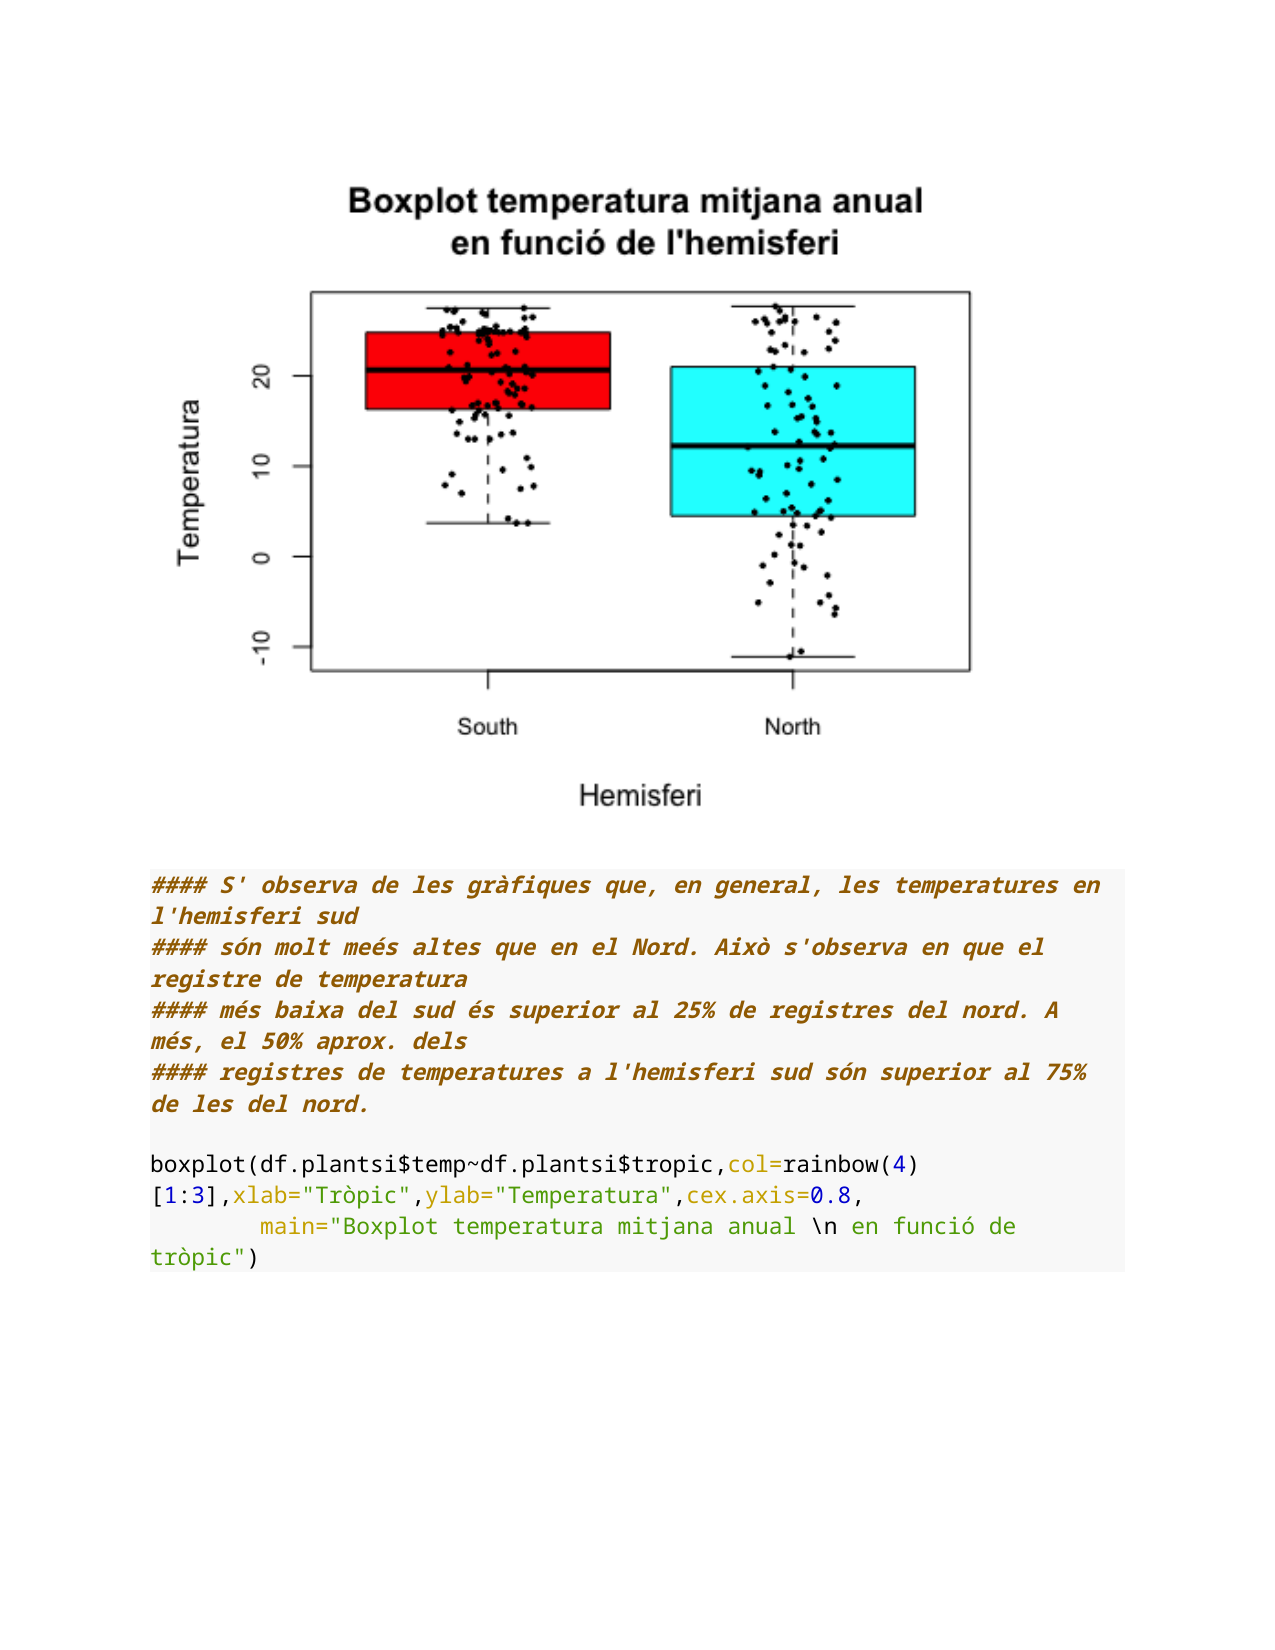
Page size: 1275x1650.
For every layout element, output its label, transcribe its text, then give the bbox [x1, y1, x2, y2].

text #### S' observa de les gràfiques que, en general, les temperatures en l'hemisferi sud #### són molt meés altes que en el Nord. Això s'observa en que el registre de temperatura #### més baixa del sud és superior al 25% de registres del nord. A més, el 50% aprox. dels #### registres de temperatures a l'hemisferi sud són superior al 75% de les del nord. boxplot(df.plantsi$temp~df.plantsi$tropic,col=rainbow(4)[1:3],xlab="Tròpic",ylab="Temperatura",cex.axis=0.8, main="Boxplot temperatura mitjana anual \n en funció de tròpic") [150, 869, 1125, 1272]
picture [168, 150, 1044, 850]
